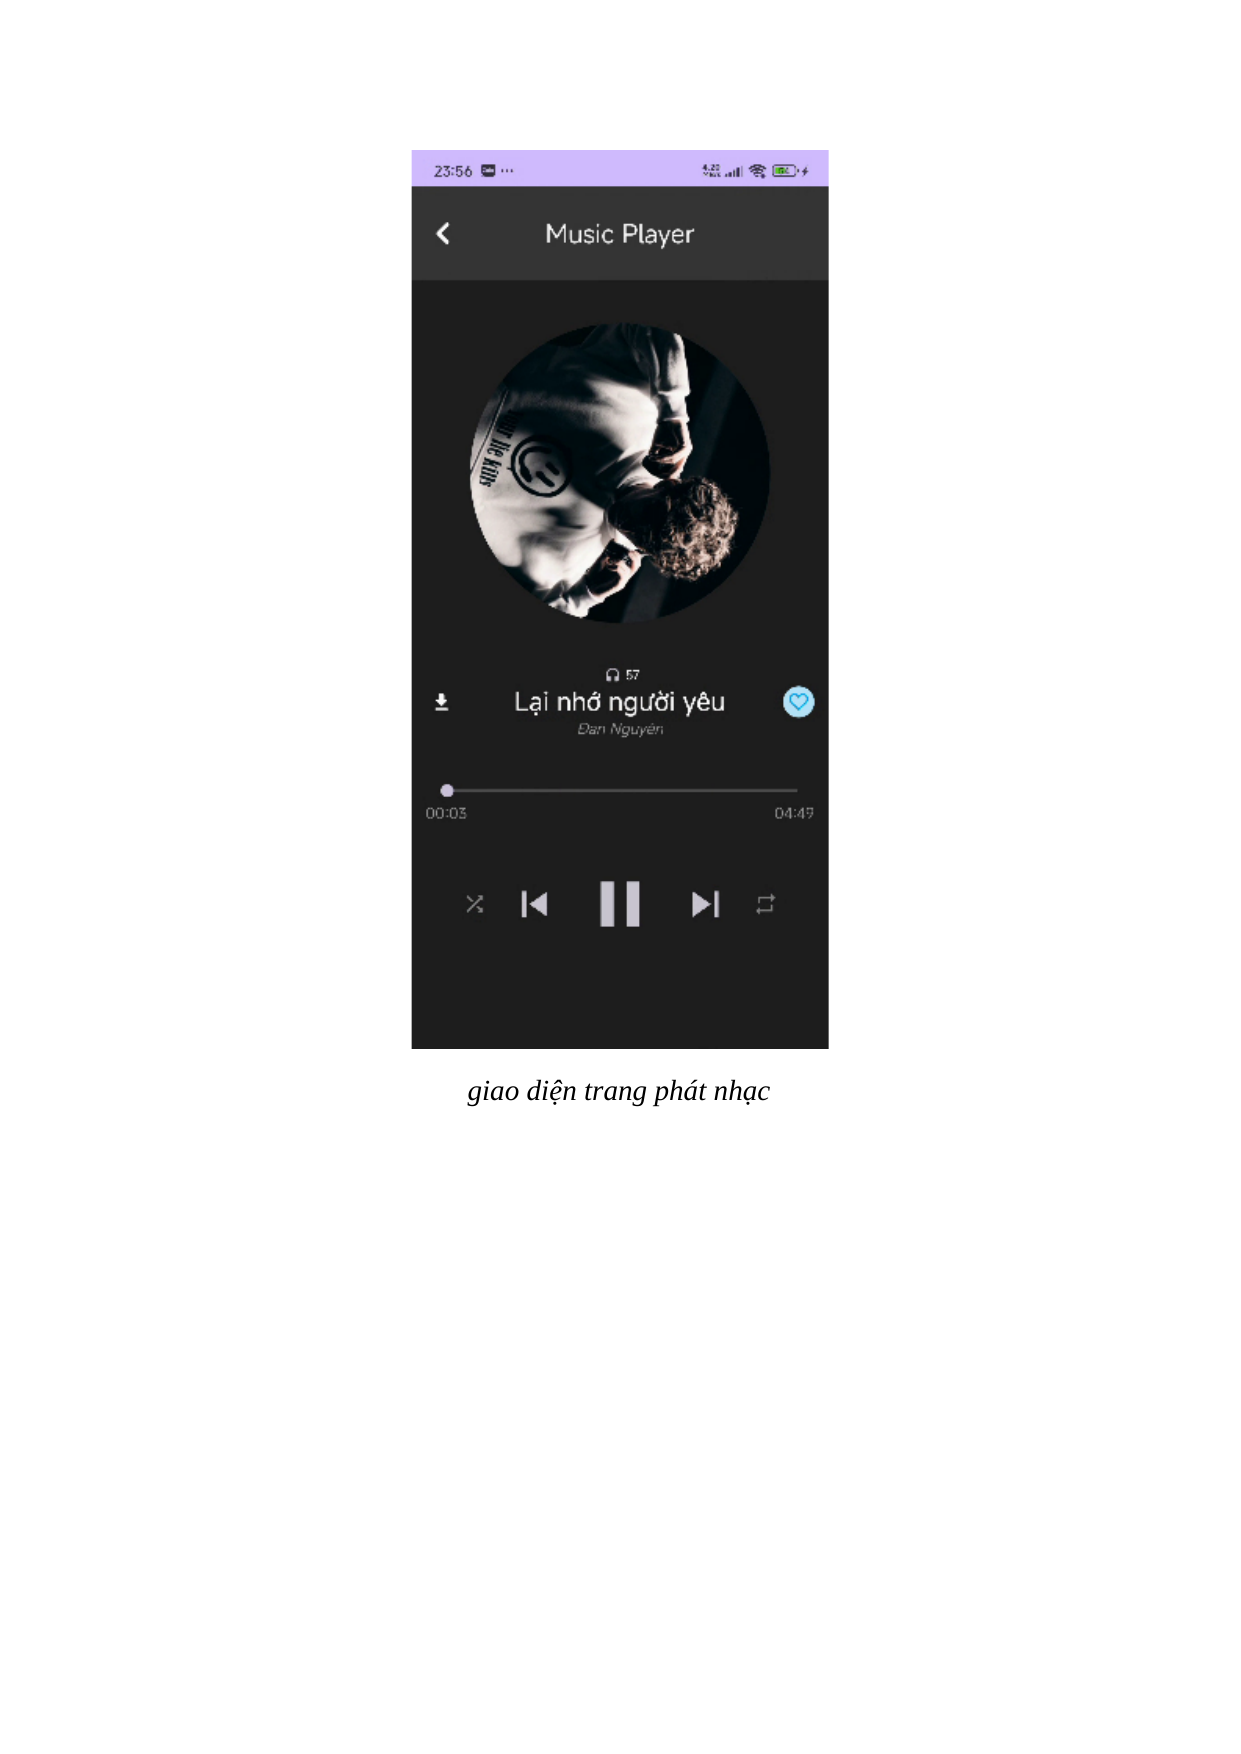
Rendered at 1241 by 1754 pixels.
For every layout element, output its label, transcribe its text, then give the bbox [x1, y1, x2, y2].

text giao diện trang phát nhạc [150, 1073, 1090, 1107]
picture [411, 150, 829, 1049]
